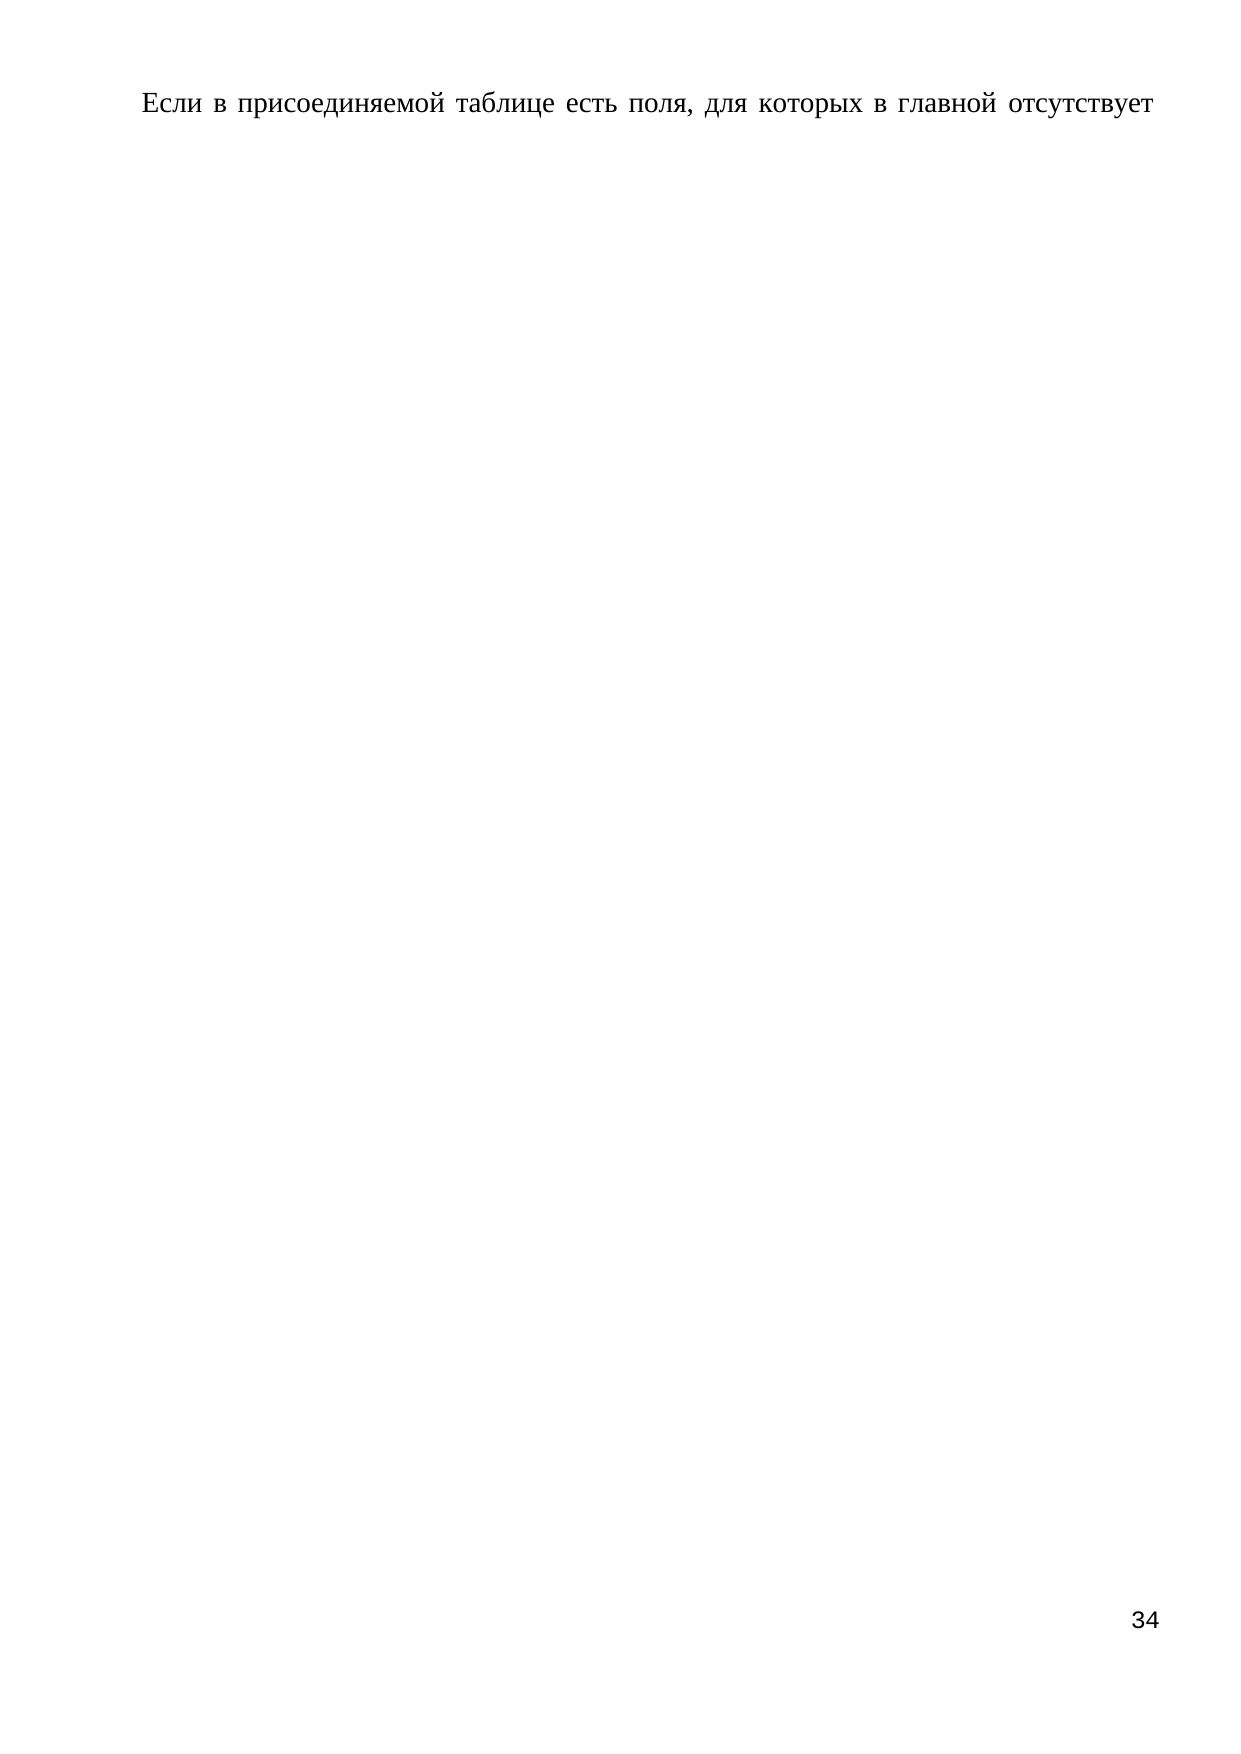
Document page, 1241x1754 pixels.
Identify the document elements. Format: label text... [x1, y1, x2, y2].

text Если в присоединяемой таблице есть поля, для которых в главной отсутствует [141, 85, 1211, 119]
